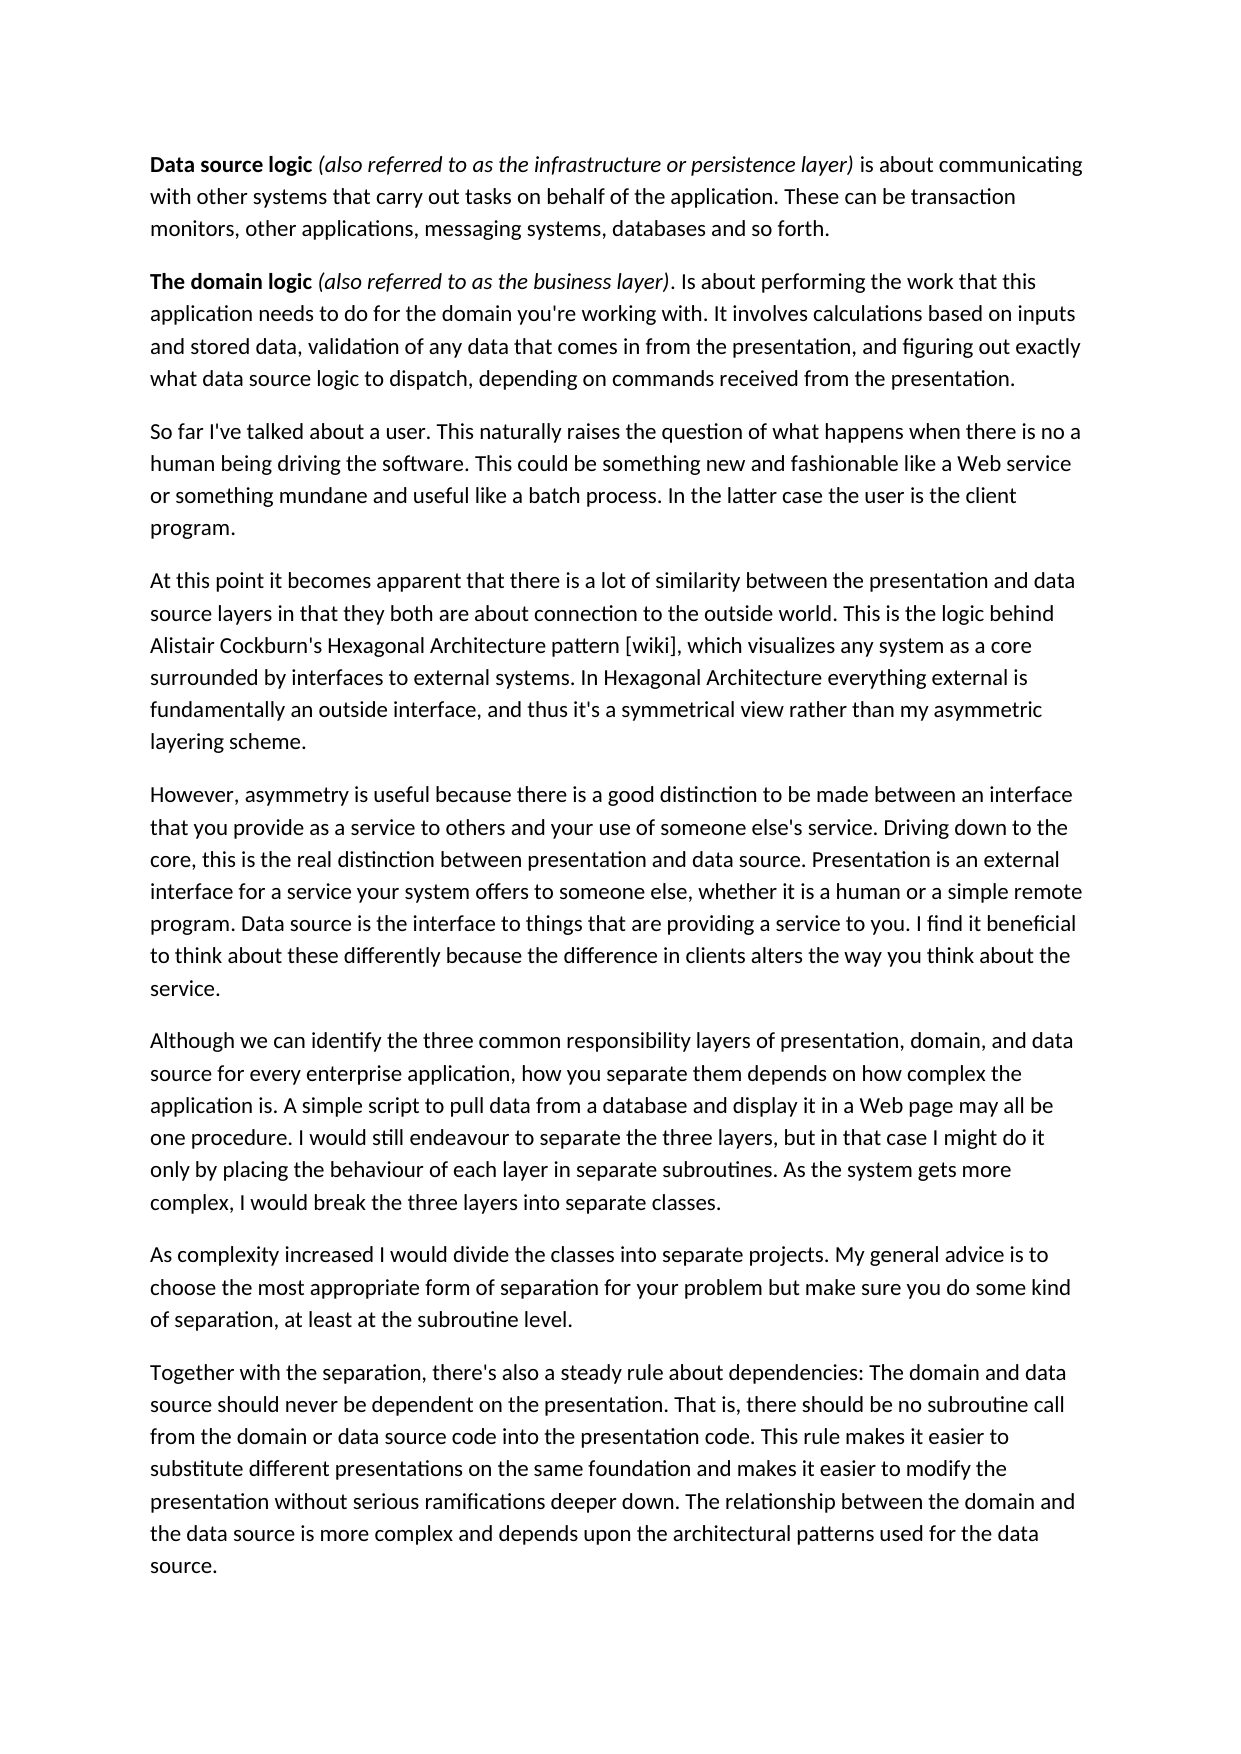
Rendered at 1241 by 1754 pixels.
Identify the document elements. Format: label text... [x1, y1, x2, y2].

text However, asymmetry is useful because there is a good distinction to be made between an interface that you provide as a service to others and your use of someone else's service. Driving down to the core, this is the real distinction between presentation and data source. Presentation is an external interface for a service your system offers to someone else, whether it is a human or a simple remote program. Data source is the interface to things that are providing a service to you. I find it beneficial to think about these differently because the difference in clients alters the way you think about the service. [150, 781, 1090, 1002]
text As complexity increased I would divide the classes into separate projects. My general advice is to choose the most appropriate form of separation for your problem but make sure you do some kind of separation, at least at the subroutine level. [150, 1241, 1090, 1333]
text The domain logic (also referred to as the business layer). Is about performing the work that this application needs to do for the domain you're working with. It involves calculations based on inputs and stored data, validation of any data that comes in from the presentation, and figuring out exactly what data source logic to dispatch, depending on commands received from the presentation. [150, 267, 1090, 392]
text Data source logic (also referred to as the infrastructure or persistence layer) is about communicating with other systems that carry out tasks on behalf of the application. These can be transaction monitors, other applications, messaging systems, databases and so forth. [150, 150, 1090, 242]
text So far I've talked about a user. This naturally raises the question of what happens when there is no a human being driving the software. This could be something new and fashionable like a Web service or something mundane and useful like a batch process. In the latter case the user is the client program. [150, 417, 1090, 542]
text Together with the separation, there's also a steady rule about dependencies: The domain and data source should never be dependent on the presentation. That is, there should be no subroutine call from the domain or data source code into the presentation code. This rule makes it easier to substitute different presentations on the same foundation and makes it easier to modify the presentation without serious ramifications deeper down. The relationship between the domain and the data source is more complex and depends upon the architectural patterns used for the data source. [150, 1358, 1090, 1579]
text Although we can identify the three common responsibility layers of presentation, domain, and data source for every enterprise application, how you separate them depends on how complex the application is. A simple script to pull data from a database and display it in a Web page may all be one procedure. I would still endeavour to separate the three layers, but in that case I might do it only by placing the behaviour of each layer in separate subroutines. As the system gets more complex, I would break the three layers into separate classes. [150, 1027, 1090, 1216]
text At this point it becomes apparent that there is a lot of similarity between the presentation and data source layers in that they both are about connection to the outside world. This is the logic behind Alistair Cockburn's Hexagonal Architecture pattern [wiki], which visualizes any system as a core surrounded by interfaces to external systems. In Hexagonal Architecture everything external is fundamentally an outside interface, and thus it's a symmetrical view rather than my asymmetric layering scheme. [150, 567, 1090, 756]
